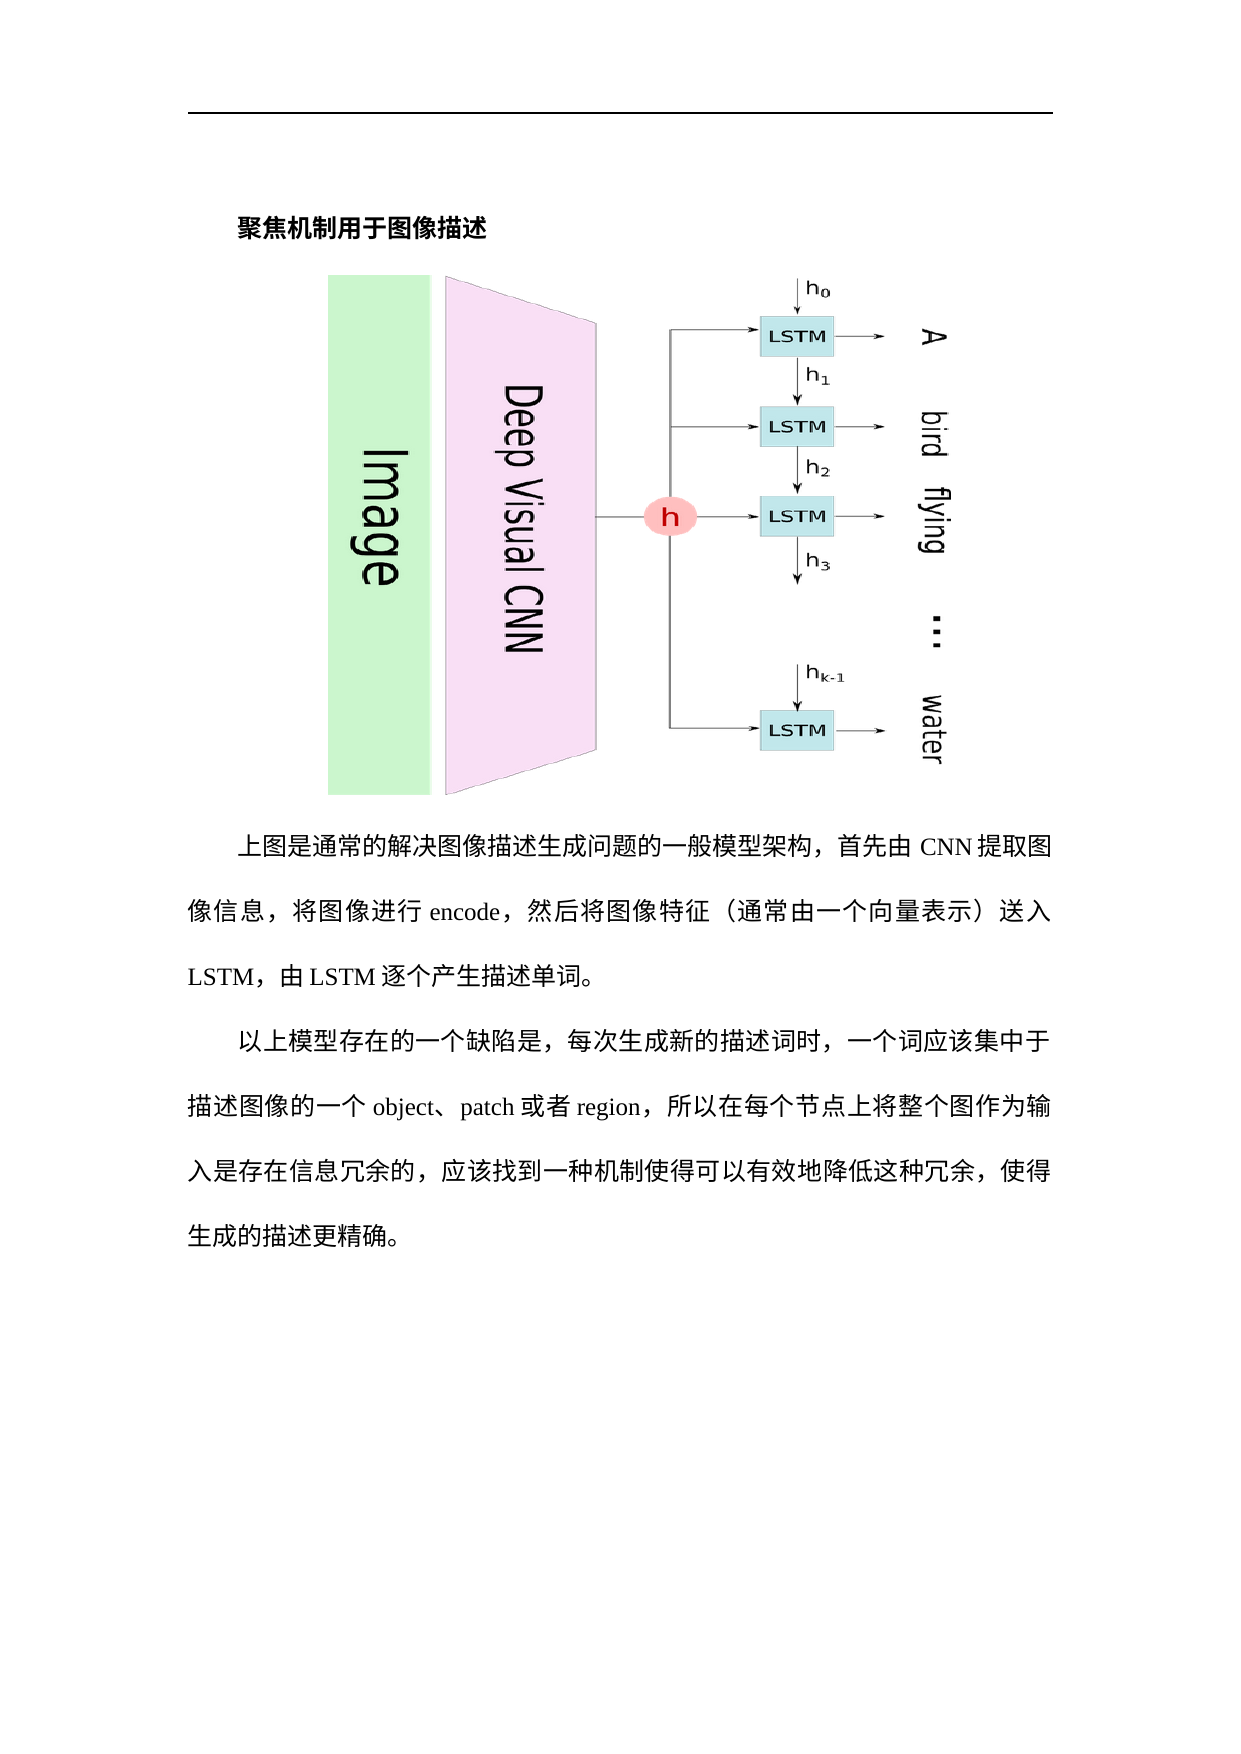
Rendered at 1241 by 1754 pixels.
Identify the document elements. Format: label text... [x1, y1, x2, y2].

text 聚焦机制用于图像描述 [187, 194, 1053, 259]
picture [307, 259, 983, 808]
text 上图是通常的解决图像描述生成问题的一般模型架构，首先由CNN提取图像信息，将图像进行encode，然后将图像特征（通常由一个向量表示）送入LSTM，由LSTM逐个产生描述单词。 [187, 812, 1053, 1007]
text 以上模型存在的一个缺陷是，每次生成新的描述词时，一个词应该集中于描述图像的一个object、patch或者region，所以在每个节点上将整个图作为输入是存在信息冗余的，应该找到一种机制使得可以有效地降低这种冗余，使得生成的描述更精确。 [187, 1007, 1053, 1267]
